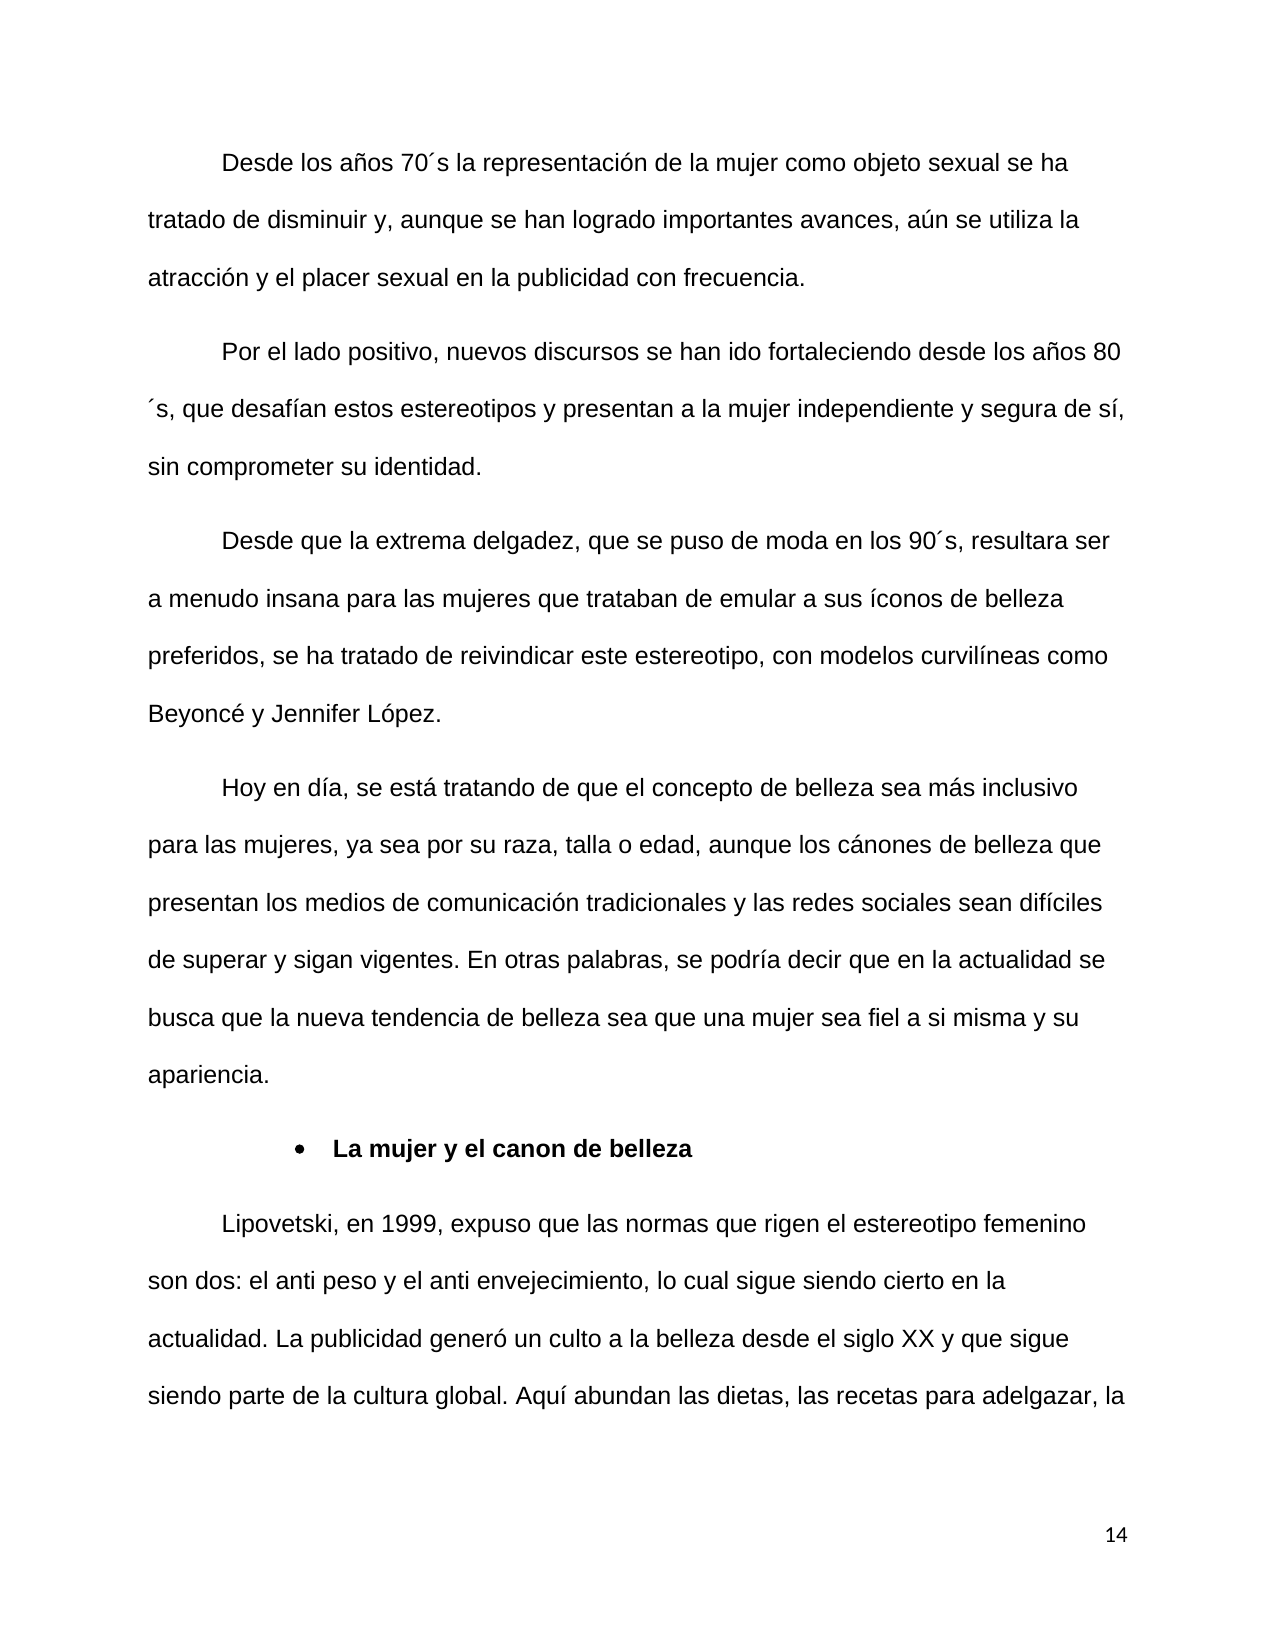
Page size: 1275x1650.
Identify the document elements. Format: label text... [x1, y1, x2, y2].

text Hoy en día, se está tratando de que el concepto de belleza sea más inclusivo para las mujeres, ya sea por su raza, talla o edad, aunque los cánones de belleza que presentan los medios de comunicación tradicionales y las redes sociales sean difíciles de superar y sigan vigentes. En otras palabras, se podría decir que en la actualidad se busca que la nueva tendencia de belleza sea que una mujer sea fiel a si misma y su apariencia. [148, 773, 1127, 1089]
text Desde que la extrema delgadez, que se puso de moda en los 90´s, resultara ser a menudo insana para las mujeres que trataban de emular a sus íconos de belleza preferidos, se ha tratado de reivindicar este estereotipo, con modelos curvilíneas como Beyoncé y Jennifer López. [148, 526, 1127, 727]
text Desde los años 70´s la representación de la mujer como objeto sexual se ha tratado de disminuir y, aunque se han logrado importantes avances, aún se utiliza la atracción y el placer sexual en la publicidad con frecuencia. [148, 148, 1127, 291]
list La mujer y el canon de belleza [295, 1134, 1127, 1163]
text Por el lado positivo, nuevos discursos se han ido fortaleciendo desde los años 80´s, que desafían estos estereotipos y presentan a la mujer independiente y segura de sí, sin comprometer su identidad. [148, 337, 1127, 481]
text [148, 1209, 1127, 1410]
